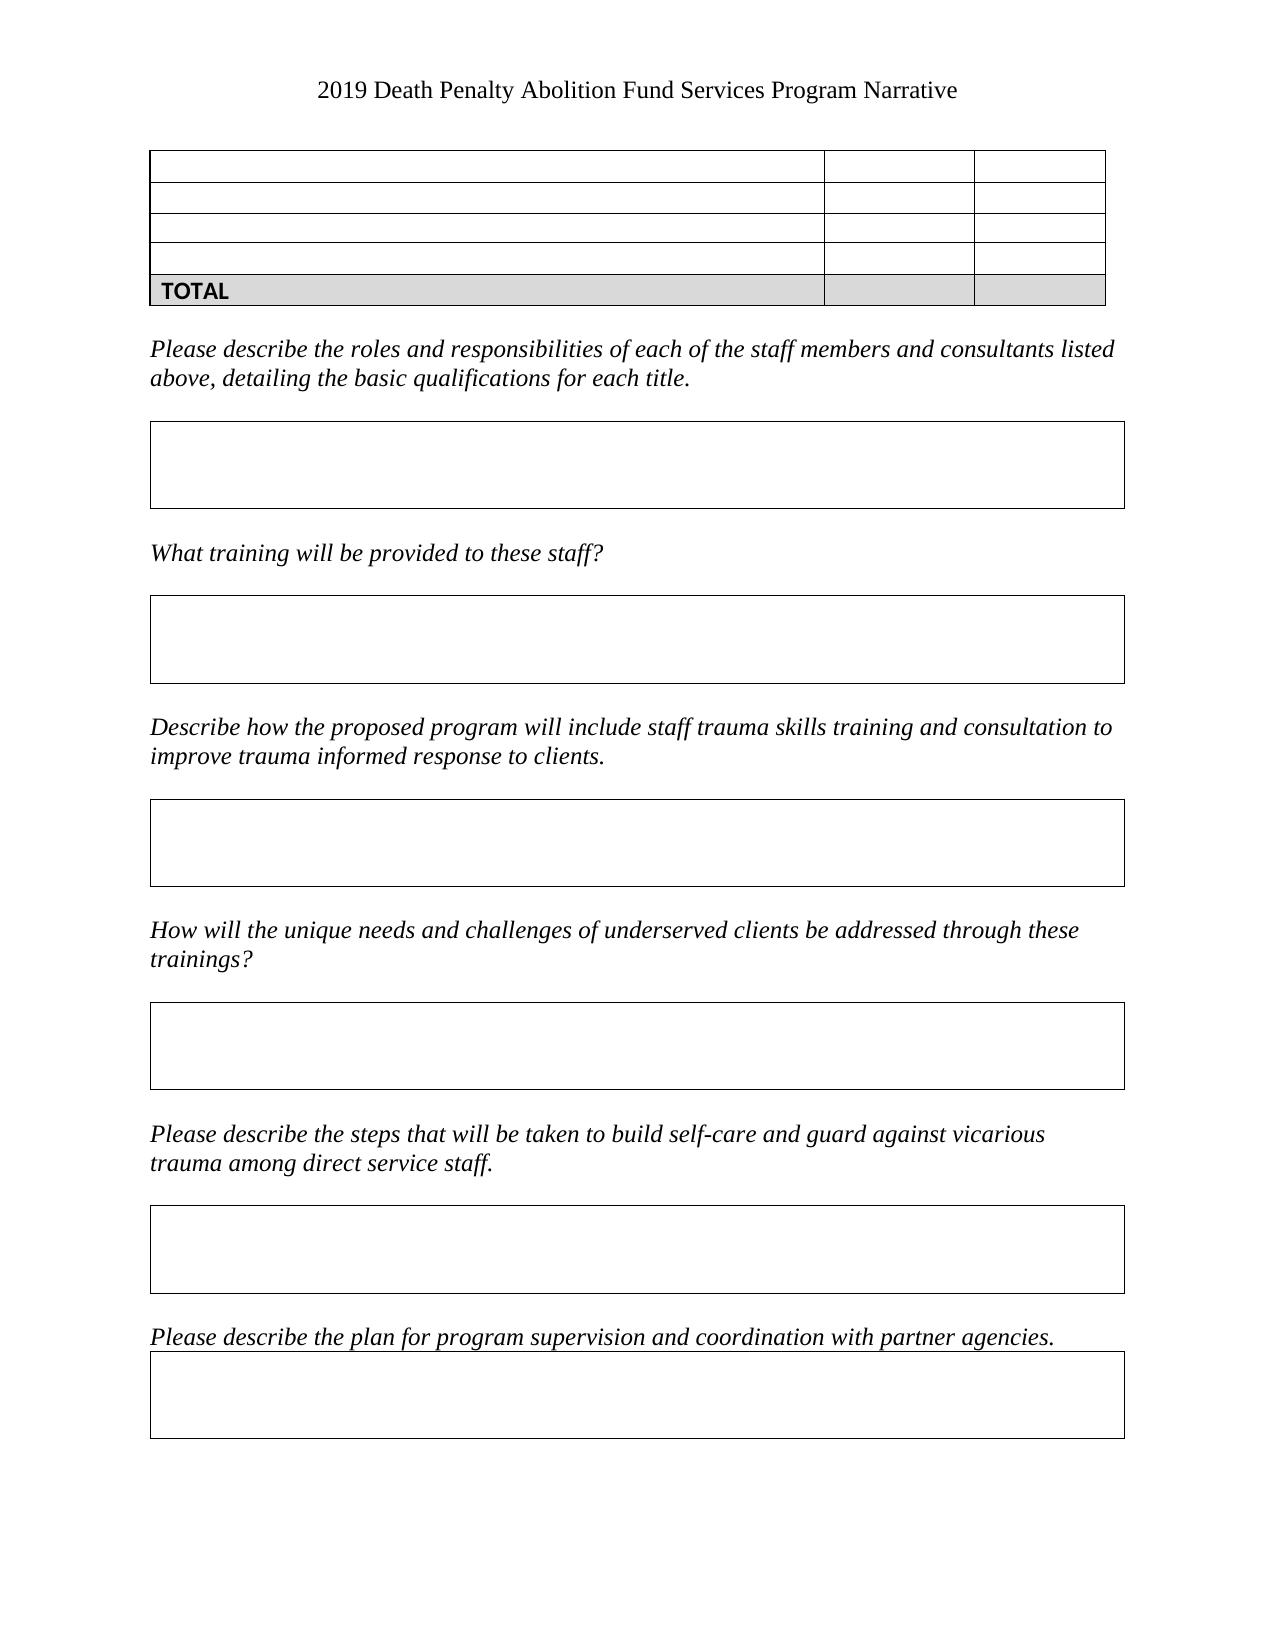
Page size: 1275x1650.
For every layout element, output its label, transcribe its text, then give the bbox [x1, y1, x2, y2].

table_header [151, 1352, 1124, 1438]
table_cell [975, 214, 1105, 242]
table_cell [151, 214, 824, 242]
table_cell [825, 243, 974, 274]
text Describe how the proposed program will include staff trauma skills training and consultation to improve trauma informed response to clients. [150, 712, 1125, 770]
table_cell [151, 243, 824, 274]
table_cell [975, 183, 1105, 213]
table_cell [825, 275, 974, 305]
table_cell [825, 183, 974, 213]
table_cell [975, 151, 1105, 182]
table_header [151, 1003, 1124, 1089]
table_header [151, 800, 1124, 886]
text How will the unique needs and challenges of underserved clients be addressed through these trainings? [150, 916, 1125, 973]
table_header [151, 1206, 1124, 1292]
table_header [151, 422, 1124, 508]
table_cell [825, 214, 974, 242]
table_cell [151, 151, 824, 182]
text Please describe the steps that will be taken to build self-care and guard against vicarious trauma among direct service staff. [150, 1119, 1125, 1176]
text Please describe the plan for program supervision and coordination with partner agencies. [150, 1322, 1125, 1351]
table_header [151, 596, 1124, 682]
text What training will be provided to these staff? [150, 538, 1125, 566]
table_cell [975, 243, 1105, 274]
table_cell TOTAL [151, 275, 824, 305]
text Please describe the roles and responsibilities of each of the staff members and consultants listed above, detailing the basic qualifications for each title. [150, 334, 1125, 392]
table_cell [151, 183, 824, 213]
table_cell [825, 151, 974, 182]
table_cell [975, 275, 1105, 305]
